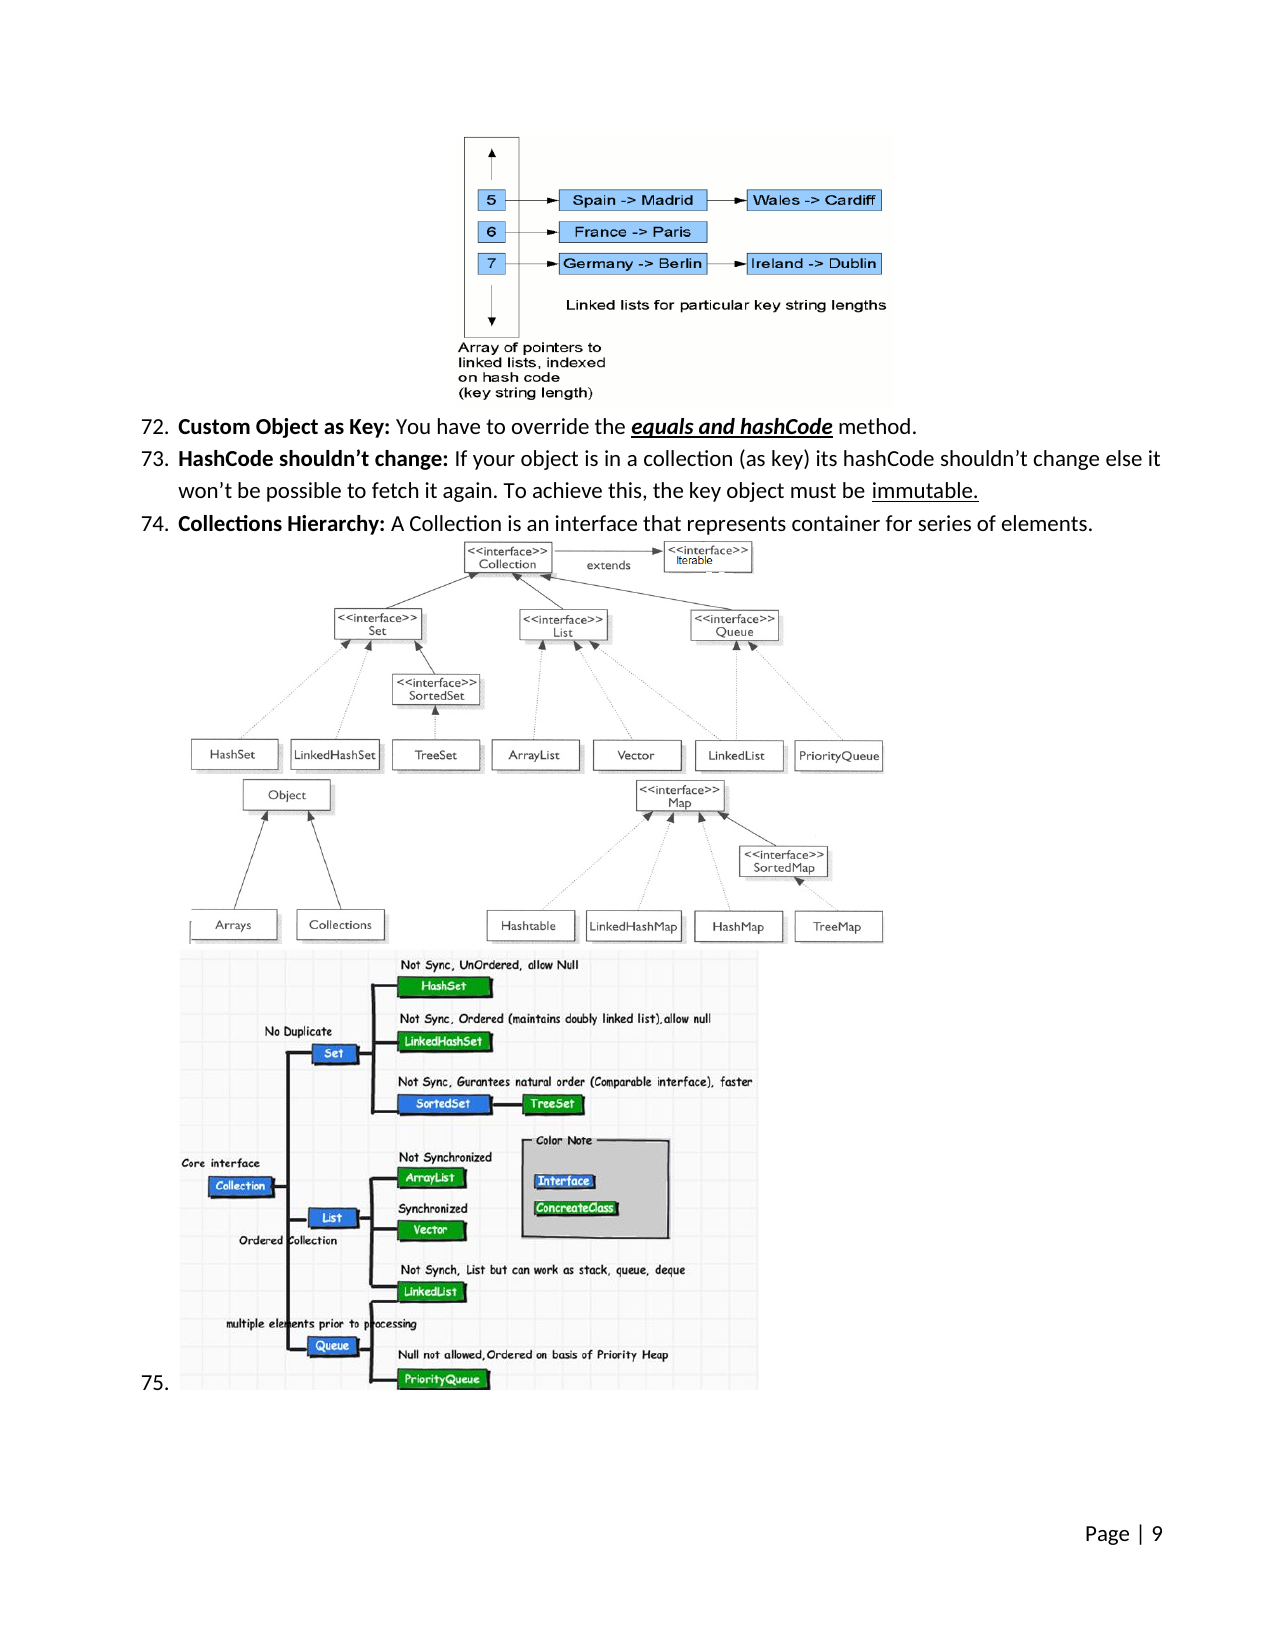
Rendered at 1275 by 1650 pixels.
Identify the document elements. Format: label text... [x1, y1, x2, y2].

picture [456, 135, 894, 408]
list HashCode shouldn’t change: If your object is in a collection (as key) its hashCode shouldn’t change else it won’t be possible to fetch it again. To achieve this, the key object must be immutable. [141, 444, 1162, 504]
list Collections Hierarchy: A Collection is an interface that represents container for series of elements. [141, 509, 1162, 537]
picture [187, 541, 885, 944]
list Custom Object as Key: You have to override the equals and hashCode method. [141, 412, 1162, 440]
picture [178, 948, 760, 1391]
